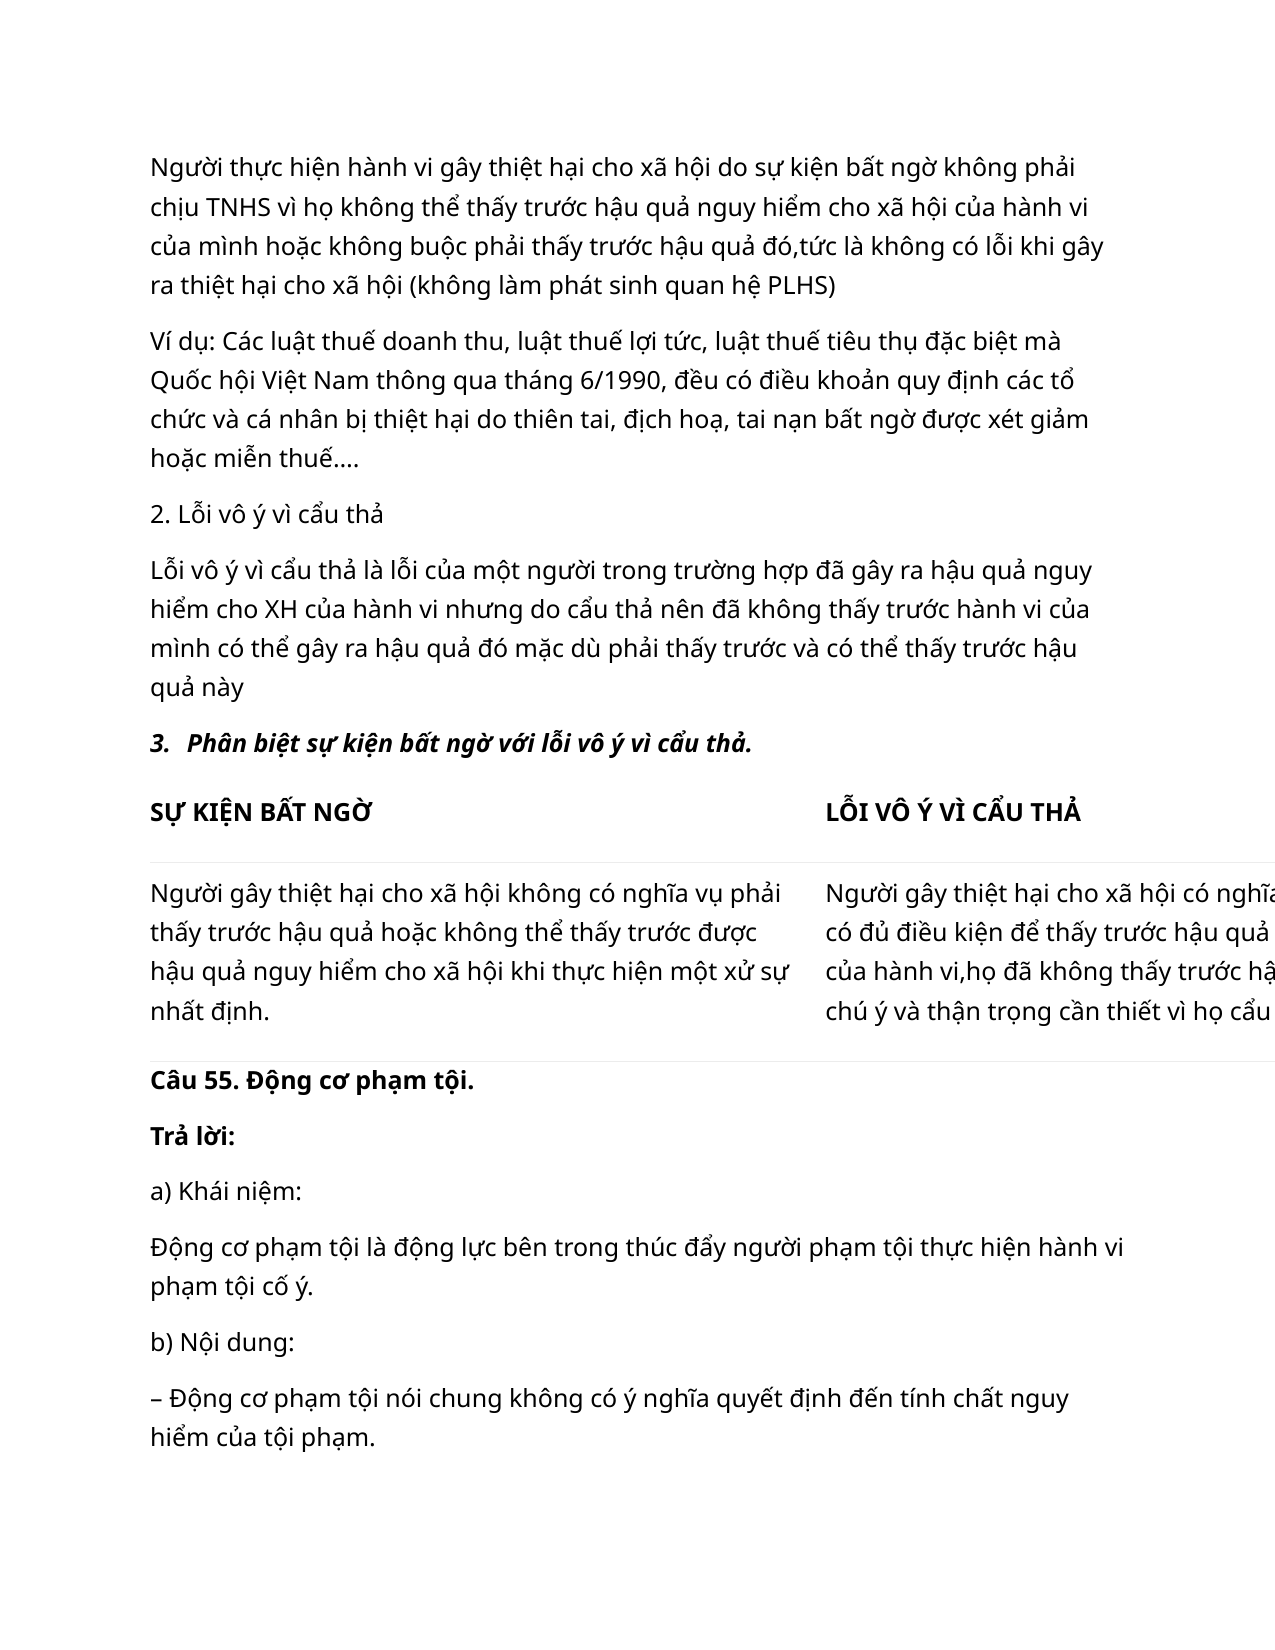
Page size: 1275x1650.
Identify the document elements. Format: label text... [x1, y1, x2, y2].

text Câu 55. Động cơ phạm tội. [150, 1062, 1125, 1096]
text a) Khái niệm: [150, 1174, 1125, 1208]
text 2. Lỗi vô ý vì cẩu thả [150, 497, 1125, 531]
text Động cơ phạm tội là động lực bên trong thúc đẩy người phạm tội thực hiện hành vi phạm tội cố ý. [150, 1230, 1125, 1303]
text Người thực hiện hành vi gây thiệt hại cho xã hội do sự kiện bất ngờ không phải chịu TNHS vì họ không thể thấy trước hậu quả nguy hiểm cho xã hội của hành vi của mình hoặc không buộc phải thấy trước hậu quả đó,tức là không có lỗi khi gây ra thiệt hại cho xã hội (không làm phát sinh quan hệ PLHS) [150, 150, 1125, 302]
text – Động cơ phạm tội nói chung không có ý nghĩa quyết định đến tính chất nguy hiểm của tội phạm. [150, 1381, 1125, 1454]
table_cell Người gây thiệt hại cho xã hội không có nghĩa vụ phải thấy trước hậu quả hoặc không thể thấy trước được hậu quả nguy hiểm cho xã hội khi thực hiện một xử sự nhất định. [150, 863, 813, 1061]
text 3. Phân biệt sự kiện bất ngờ với lỗi vô ý vì cẩu thả. [150, 726, 1125, 760]
table_cell Người gây thiệt hại cho xã hội có nghĩa vụ phải thấy trước và có đủ điều kiện để thấy trước hậu quả nguy hiểm cho xã hội của hành vi,họ đã không thấy trước hậu quả đó vì không có sự chú ý và thận trọng cần thiết vì họ cẩu thả. [813, 863, 1275, 1061]
table_header SỰ KIỆN BẤT NGỜ [150, 782, 813, 862]
text b) Nội dung: [150, 1325, 1125, 1359]
text Trả lời: [150, 1118, 1125, 1152]
text Lỗi vô ý vì cẩu thả là lỗi của một người trong trường hợp đã gây ra hậu quả nguy hiểm cho XH của hành vi nhưng do cẩu thả nên đã không thấy trước hành vi của mình có thể gây ra hậu quả đó mặc dù phải thấy trước và có thể thấy trước hậu quả này [150, 552, 1125, 704]
text Ví dụ: Các luật thuế doanh thu, luật thuế lợi tức, luật thuế tiêu thụ đặc biệt mà Quốc hội Việt Nam thông qua tháng 6/1990, đều có điều khoản quy định các tổ chức và cá nhân bị thiệt hại do thiên tai, địch hoạ, tai nạn bất ngờ được xét giảm hoặc miễn thuế…. [150, 323, 1125, 475]
table_header LỖI VÔ Ý VÌ CẨU THẢ [813, 782, 1275, 862]
